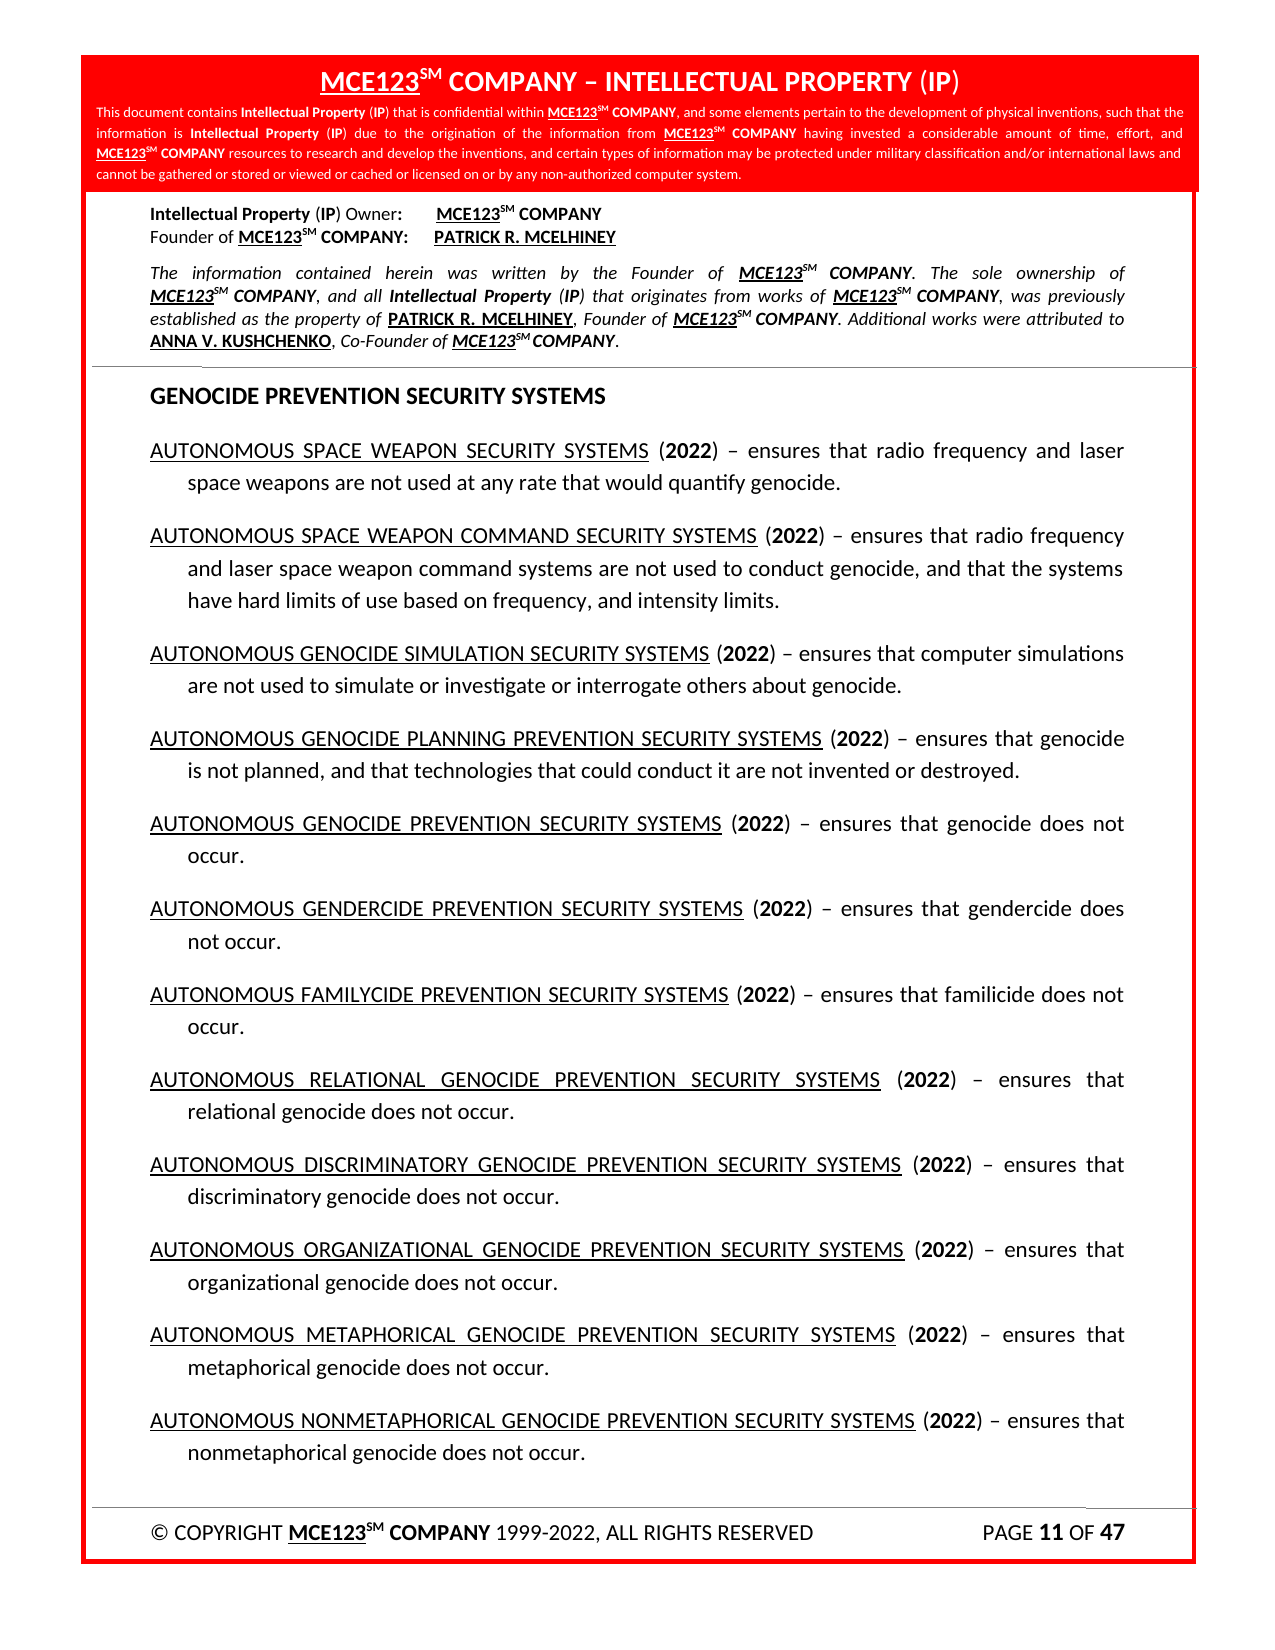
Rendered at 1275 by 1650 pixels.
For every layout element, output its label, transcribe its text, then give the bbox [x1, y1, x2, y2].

text AUTONOMOUS METAPHORICAL GENOCIDE PREVENTION SECURITY SYSTEMS (2022) – ensures that metaphorical genocide does not occur. [150, 1321, 1125, 1381]
text AUTONOMOUS SPACE WEAPON COMMAND SECURITY SYSTEMS (2022) – ensures that radio frequency and laser space weapon command systems are not used to conduct genocide, and that the systems have hard limits of use based on frequency, and intensity limits. [150, 522, 1125, 614]
text AUTONOMOUS ORGANIZATIONAL GENOCIDE PREVENTION SECURITY SYSTEMS (2022) – ensures that organizational genocide does not occur. [150, 1235, 1125, 1296]
text AUTONOMOUS DISCRIMINATORY GENOCIDE PREVENTION SECURITY SYSTEMS (2022) – ensures that discriminatory genocide does not occur. [150, 1150, 1125, 1210]
text GENOCIDE PREVENTION SECURITY SYSTEMS [150, 381, 1125, 411]
text AUTONOMOUS FAMILYCIDE PREVENTION SECURITY SYSTEMS (2022) – ensures that familicide does not occur. [150, 980, 1125, 1040]
text AUTONOMOUS NONMETAPHORICAL GENOCIDE PREVENTION SECURITY SYSTEMS (2022) – ensures that nonmetaphorical genocide does not occur. [150, 1406, 1125, 1466]
text AUTONOMOUS RELATIONAL GENOCIDE PREVENTION SECURITY SYSTEMS (2022) – ensures that relational genocide does not occur. [150, 1065, 1125, 1125]
text AUTONOMOUS GENOCIDE PLANNING PREVENTION SECURITY SYSTEMS (2022) – ensures that genocide is not planned, and that technologies that could conduct it are not invented or destroyed. [150, 724, 1125, 784]
text AUTONOMOUS GENDERCIDE PREVENTION SECURITY SYSTEMS (2022) – ensures that gendercide does not occur. [150, 894, 1125, 955]
text AUTONOMOUS GENOCIDE SIMULATION SECURITY SYSTEMS (2022) – ensures that computer simulations are not used to simulate or investigate or interrogate others about genocide. [150, 639, 1125, 699]
text AUTONOMOUS GENOCIDE PREVENTION SECURITY SYSTEMS (2022) – ensures that genocide does not occur. [150, 809, 1125, 869]
text AUTONOMOUS SPACE WEAPON SECURITY SYSTEMS (2022) – ensures that radio frequency and laser space weapons are not used at any rate that would quantify genocide. [150, 436, 1125, 497]
